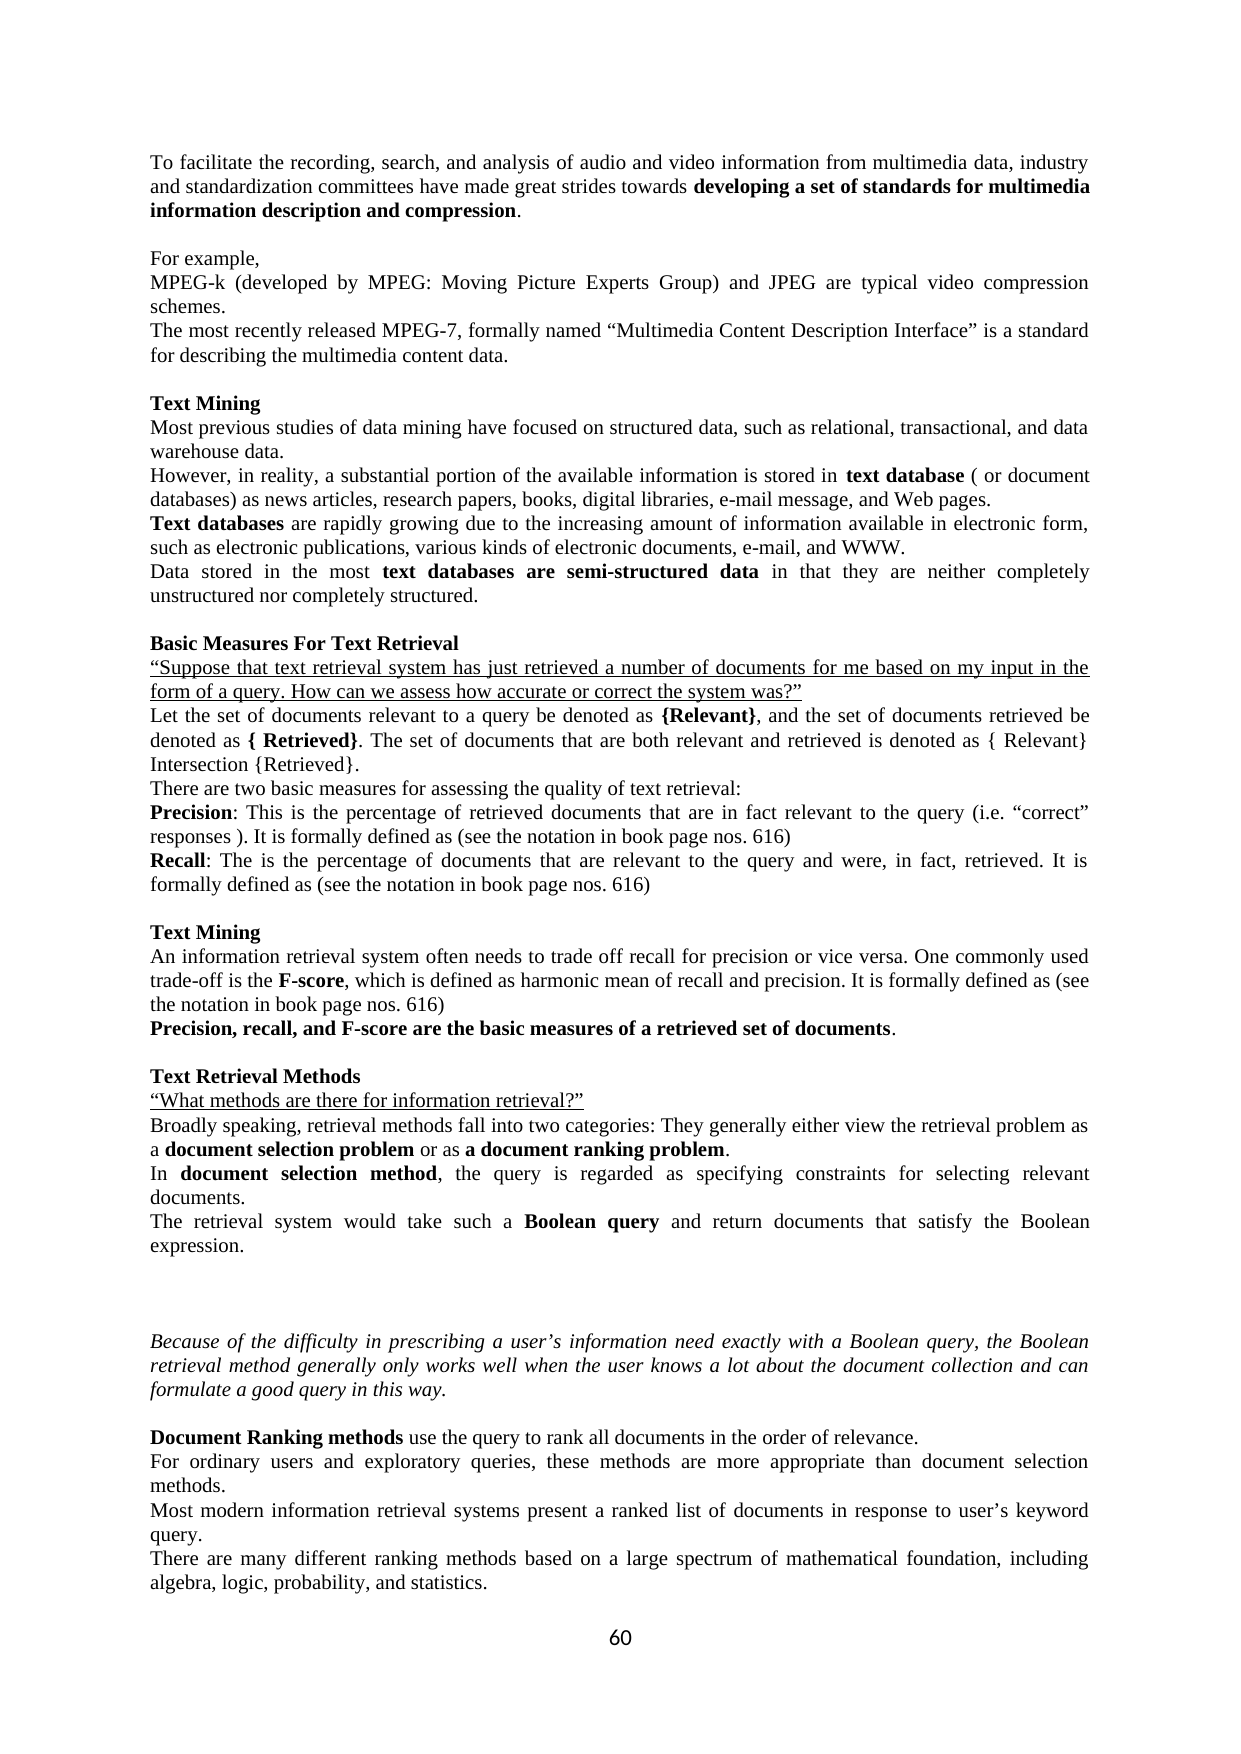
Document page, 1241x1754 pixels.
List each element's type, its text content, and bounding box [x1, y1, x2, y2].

text Precision: This is the percentage of retrieved documents that are in fact relevant to the query (i.e. “correct” responses ). It is formally defined as (see the notation in book page nos. 616) [150, 800, 1090, 848]
text Most previous studies of data mining have focused on structured data, such as relational, transactional, and data warehouse data. [150, 415, 1090, 463]
text “What methods are there for information retrieval?” [150, 1088, 1090, 1112]
text Text databases are rapidly growing due to the increasing amount of information available in electronic form, such as electronic publications, various kinds of electronic documents, e-mail, and WWW. [150, 511, 1090, 559]
text For example, [150, 246, 1090, 270]
text There are two basic measures for assessing the quality of text retrieval: [150, 776, 1090, 800]
text Broadly speaking, retrieval methods fall into two categories: They generally either view the retrieval problem as a document selection problem or as a document ranking problem. [150, 1112, 1090, 1161]
text However, in reality, a substantial portion of the available information is stored in text database ( or document databases) as news articles, research papers, books, digital libraries, e-mail message, and Web pages. [150, 463, 1090, 511]
text Document Ranking methods use the query to rank all documents in the order of relevance. [150, 1425, 1090, 1449]
text Let the set of documents relevant to a query be denoted as {Relevant}, and the set of documents retrieved be denoted as { Retrieved}. The set of documents that are both relevant and retrieved is denoted as { Relevant} Intersection {Retrieved}. [150, 703, 1090, 776]
text There are many different ranking methods based on a large spectrum of mathematical foundation, including algebra, logic, probability, and statistics. [150, 1546, 1090, 1594]
text The retrieval system would take such a Boolean query and return documents that satisfy the Boolean expression. [150, 1209, 1090, 1257]
text “Suppose that text retrieval system has just retrieved a number of documents for me based on my input in the form of a query. How can we assess how accurate or correct the system was?” [150, 677, 1090, 703]
text Basic Measures For Text Retrieval [150, 631, 1090, 655]
text Text Retrieval Methods [150, 1064, 1090, 1088]
text In document selection method, the query is regarded as specifying constraints for selecting relevant documents. [150, 1161, 1090, 1209]
text “Suppose that text retrieval system has just retrieved a number of documents for me based on my input in the form of a query. How can we assess how accurate or correct the system was?” [150, 655, 1090, 676]
text Text Mining [150, 391, 1090, 415]
text Because of the difficulty in prescribing a user’s information need exactly with a Boolean query, the Boolean retrieval method generally only works well when the user knows a lot about the document collection and can formulate a good query in this way. [150, 1329, 1090, 1401]
text Recall: The is the percentage of documents that are relevant to the query and were, in fact, retrieved. It is formally defined as (see the notation in book page nos. 616) [150, 848, 1090, 896]
text Precision, recall, and F-score are the basic measures of a retrieved set of documents. [150, 1016, 1090, 1040]
text Data stored in the most text databases are semi-structured data in that they are neither completely unstructured nor completely structured. [150, 559, 1090, 607]
text An information retrieval system often needs to trade off recall for precision or vice versa. One commonly used trade-off is the F-score, which is defined as harmonic mean of recall and precision. It is formally defined as (see the notation in book page nos. 616) [150, 944, 1090, 1016]
text For ordinary users and exploratory queries, these methods are more appropriate than document selection methods. [150, 1449, 1090, 1497]
text The most recently released MPEG-7, formally named “Multimedia Content Description Interface” is a standard for describing the multimedia content data. [150, 318, 1090, 367]
text MPEG-k (developed by MPEG: Moving Picture Experts Group) and JPEG are typical video compression schemes. [150, 270, 1090, 318]
text Most modern information retrieval systems present a ranked list of documents in response to user’s keyword query. [150, 1497, 1090, 1546]
text To facilitate the recording, search, and analysis of audio and video information from multimedia data, industry and standardization committees have made great strides towards developing a set of standards for multimedia information description and compression. [150, 150, 1090, 222]
text Text Mining [150, 920, 1090, 944]
